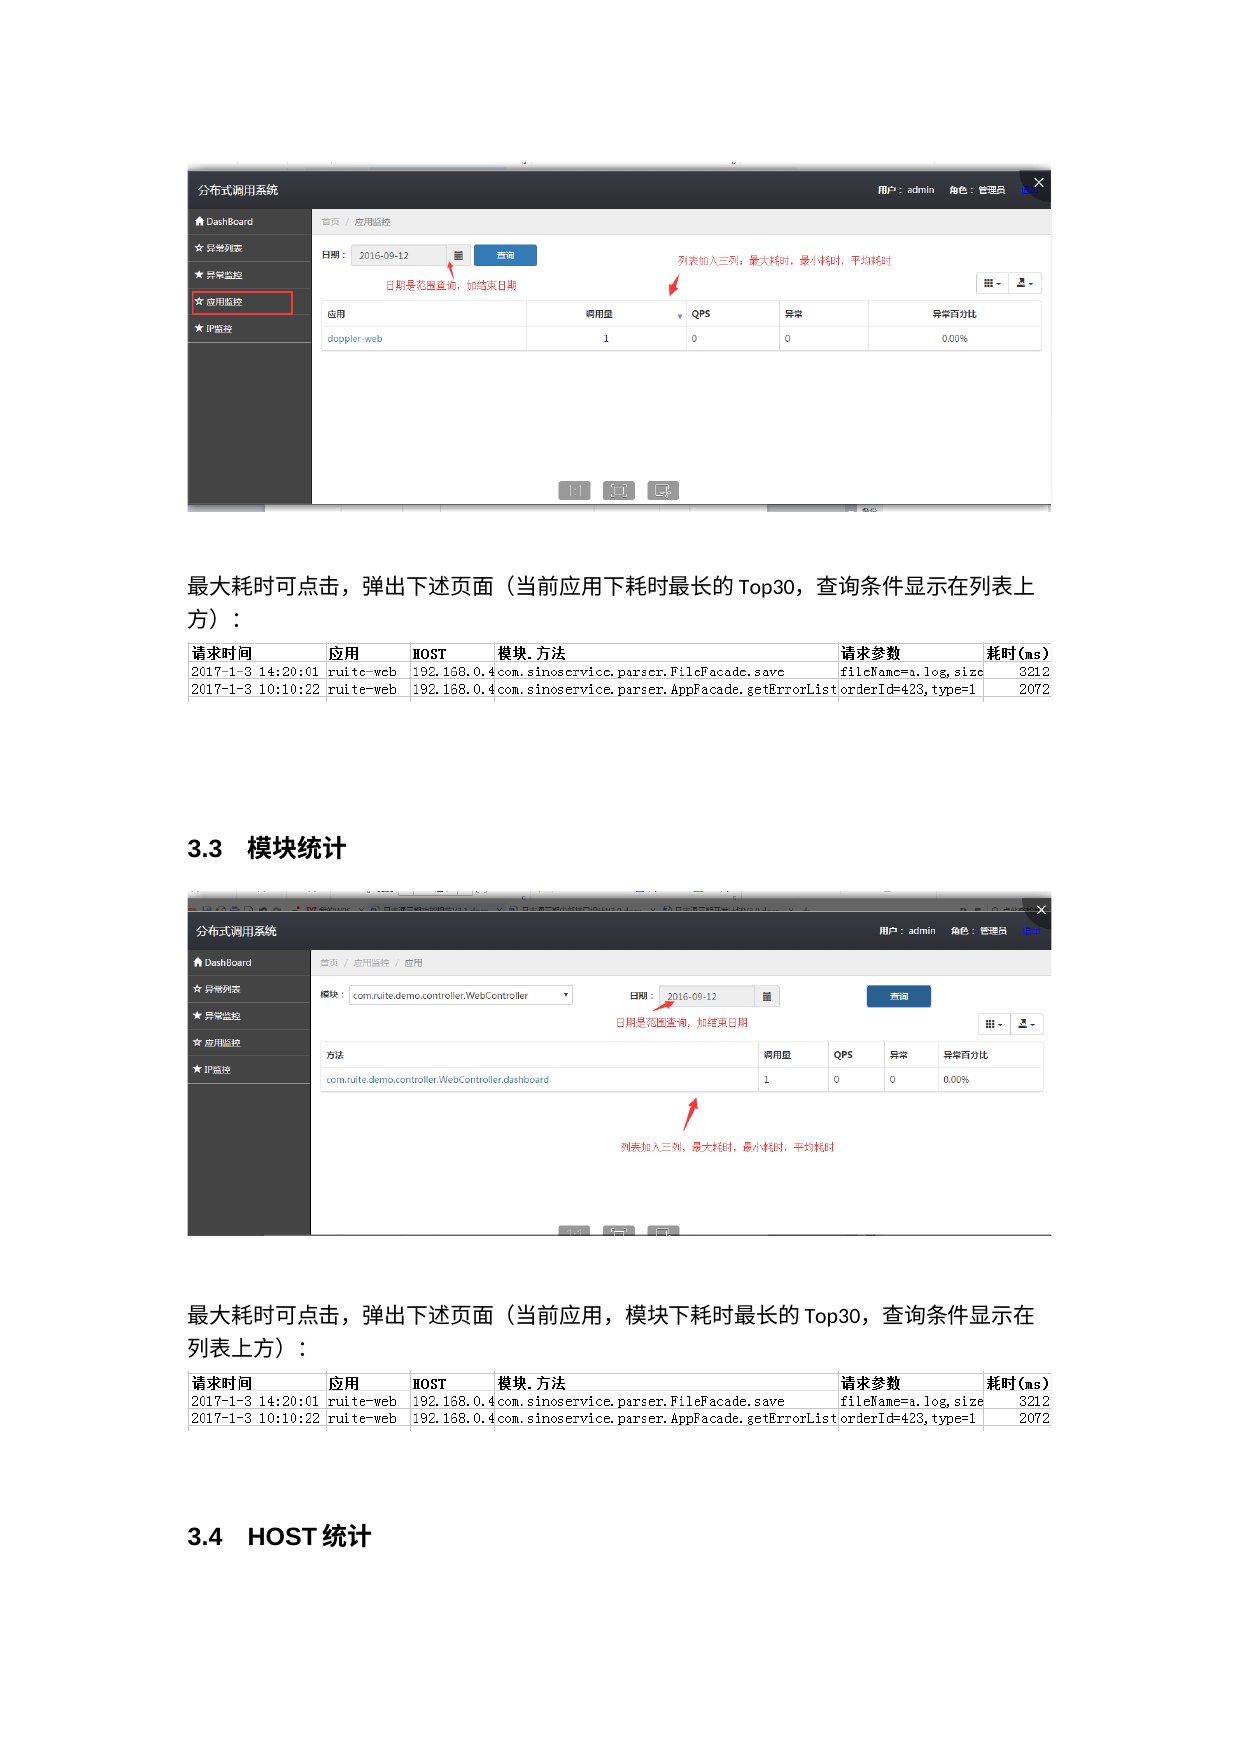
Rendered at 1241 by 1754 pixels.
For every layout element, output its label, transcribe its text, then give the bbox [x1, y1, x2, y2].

picture [187, 891, 1052, 1236]
picture [187, 1371, 1052, 1431]
text 最大耗时可点击，弹出下述页面（当前应用下耗时最长的Top30，查询条件显示在列表上方）： [187, 569, 1053, 634]
subtitle 模块统计 [187, 814, 1053, 879]
text 最大耗时可点击，弹出下述页面（当前应用，模块下耗时最长的Top30，查询条件显示在列表上方）： [187, 1298, 1053, 1363]
subtitle HOST统计 [187, 1502, 1053, 1567]
picture [187, 162, 1052, 512]
picture [187, 642, 1052, 702]
